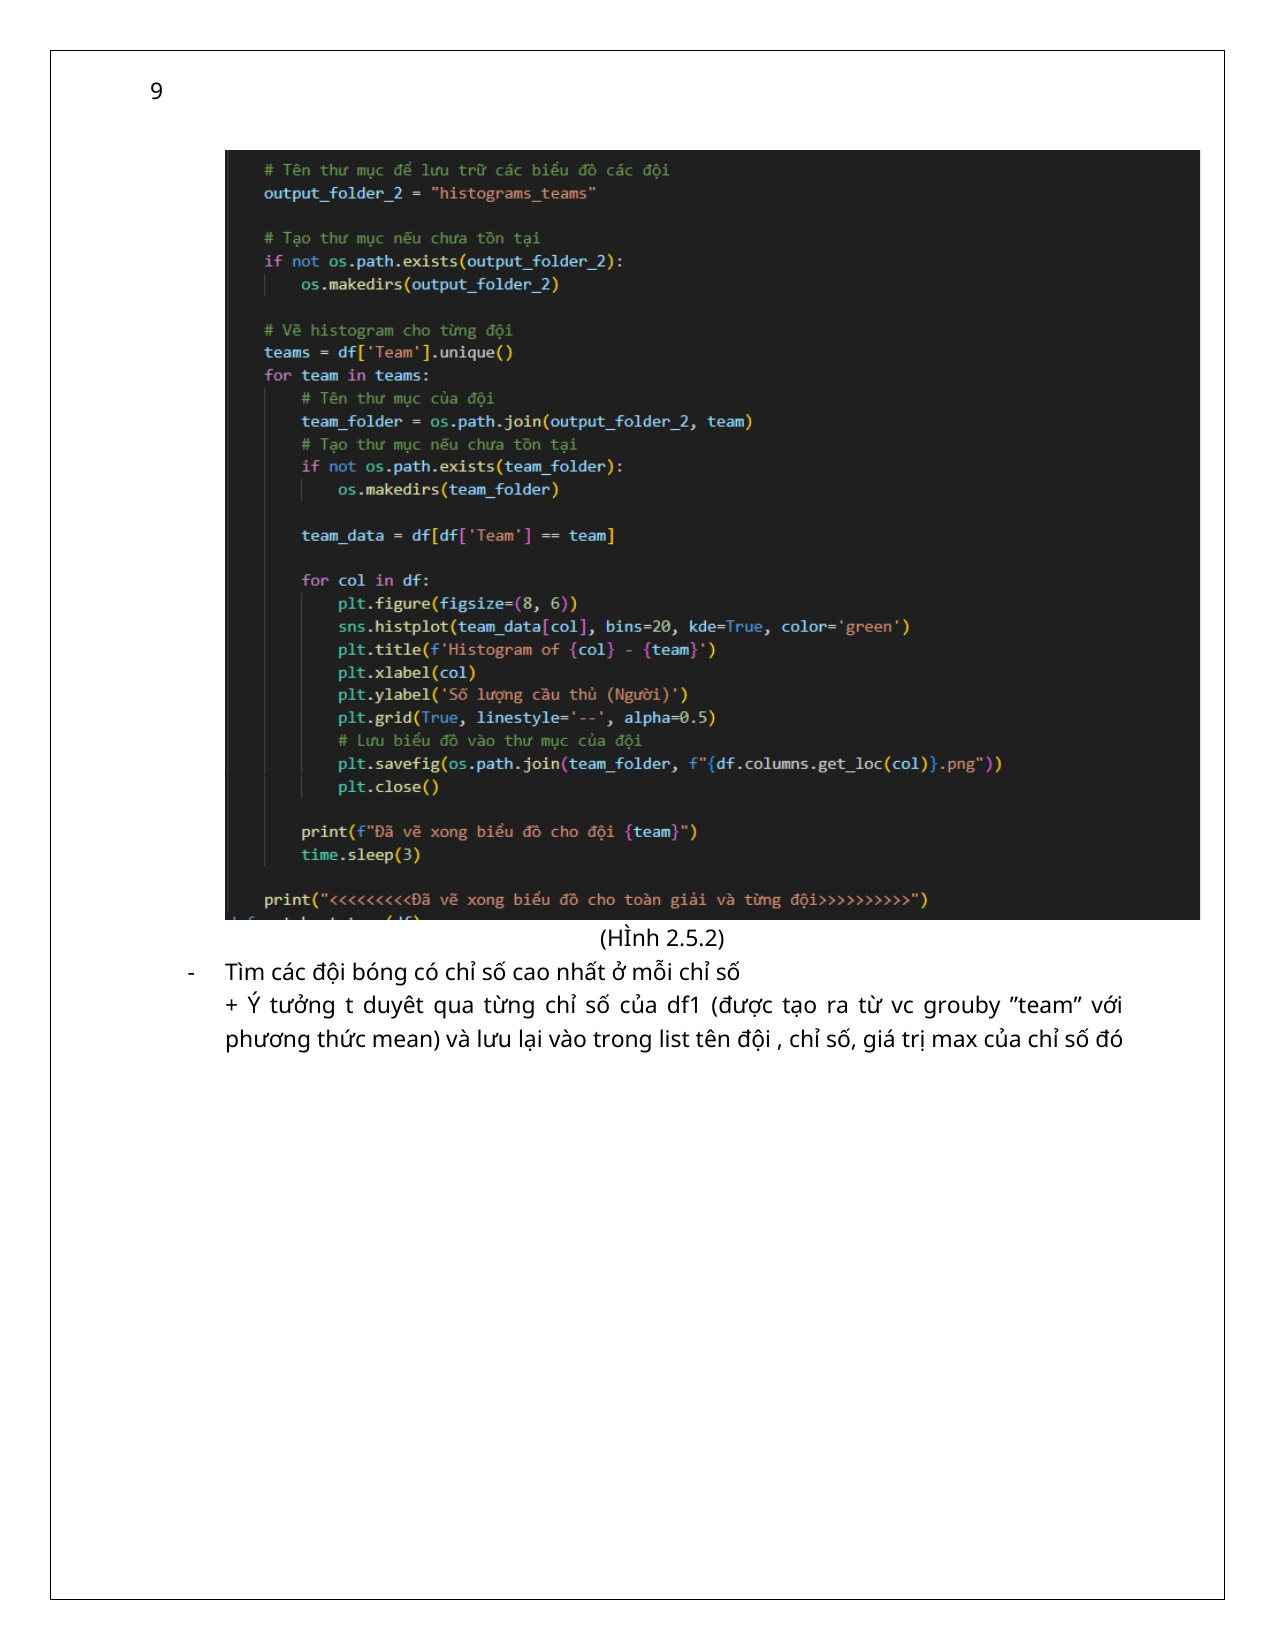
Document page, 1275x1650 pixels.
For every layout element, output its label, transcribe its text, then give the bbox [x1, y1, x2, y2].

picture [225, 150, 1200, 920]
list + Ý tưởng t duyêt qua từng chỉ số của df1 (được tạo ra từ vc grouby ”team” với phương thức mean) và lưu lại vào trong list tên đội , chỉ số, giá trị max của chỉ số đó [225, 989, 1125, 1054]
list Tìm các đội bóng có chỉ số cao nhất ở mỗi chỉ số [187, 955, 1125, 987]
list (HÌnh 2.5.2) [225, 922, 1125, 953]
